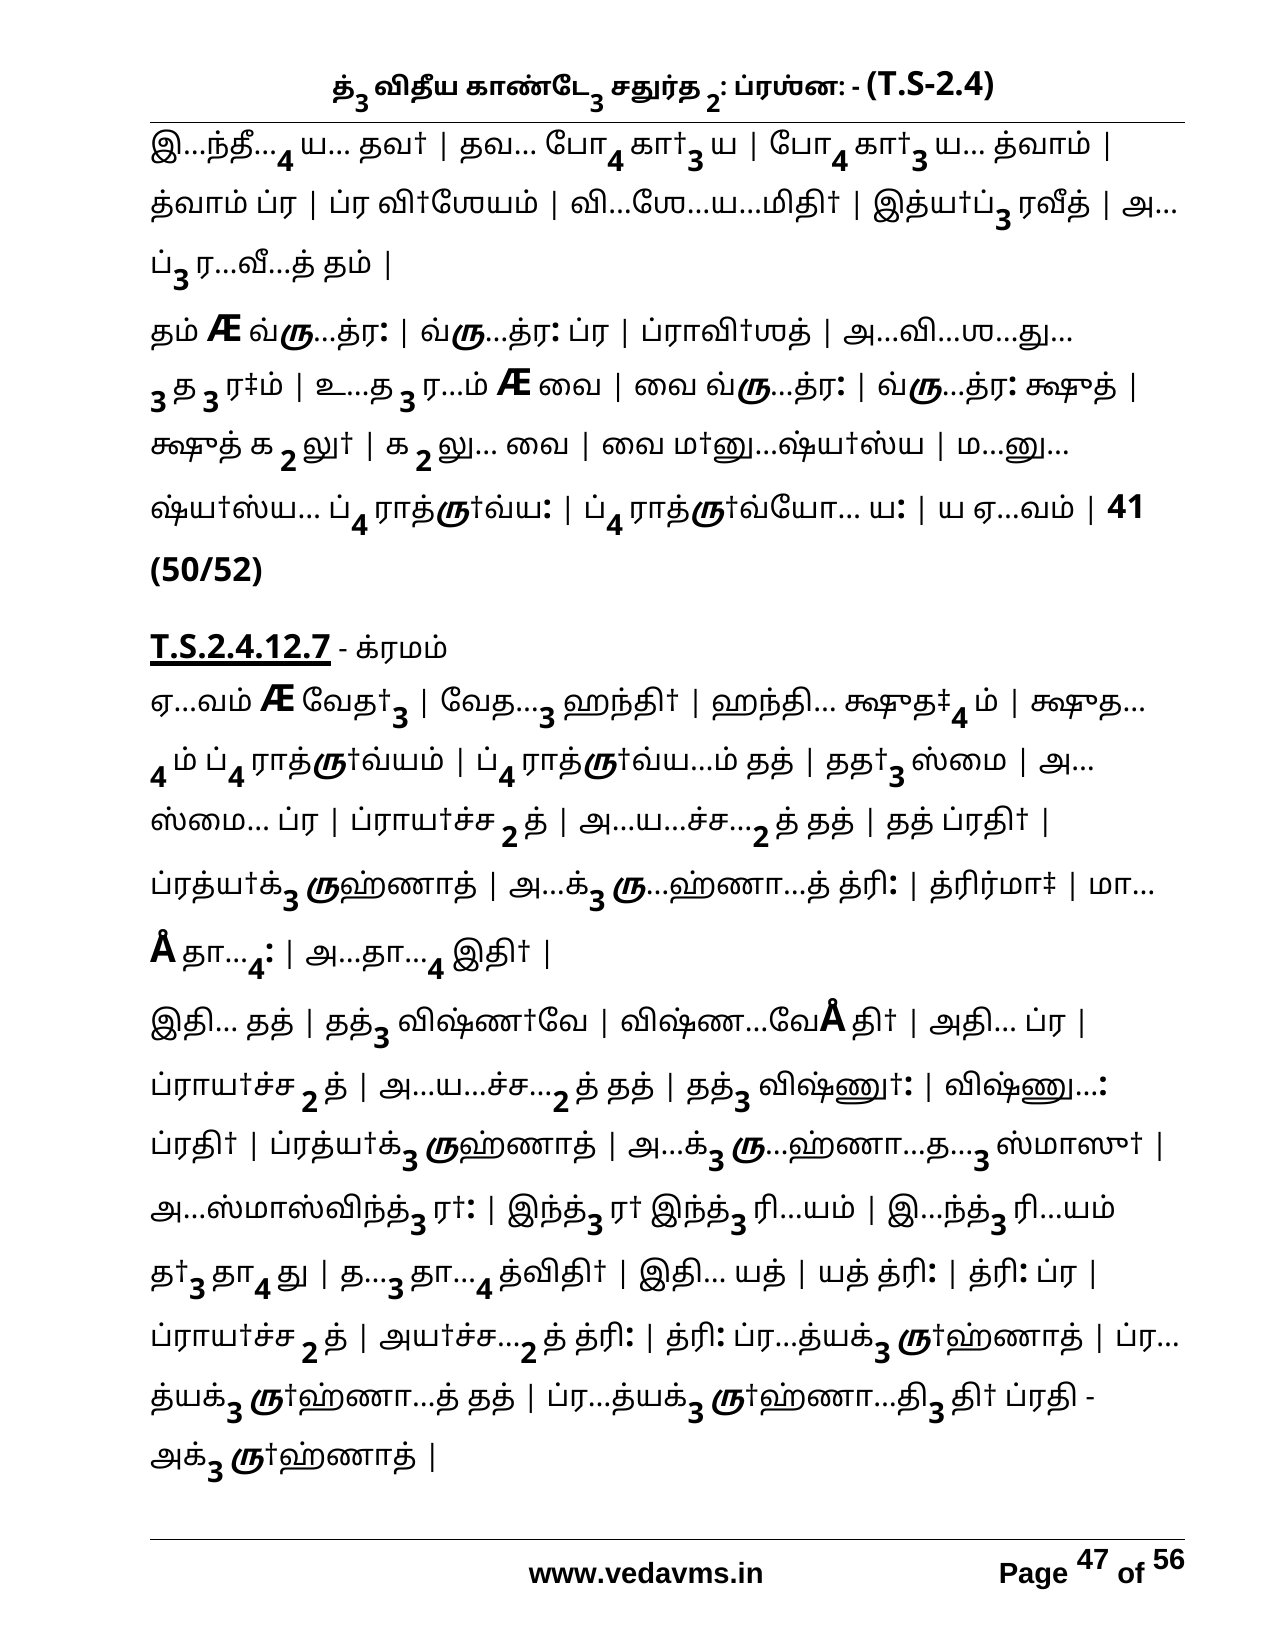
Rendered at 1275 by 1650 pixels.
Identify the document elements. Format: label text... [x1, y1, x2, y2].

text T.S.2.4.12.7 - க்ரமம் [150, 623, 1185, 669]
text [150, 671, 1185, 1491]
